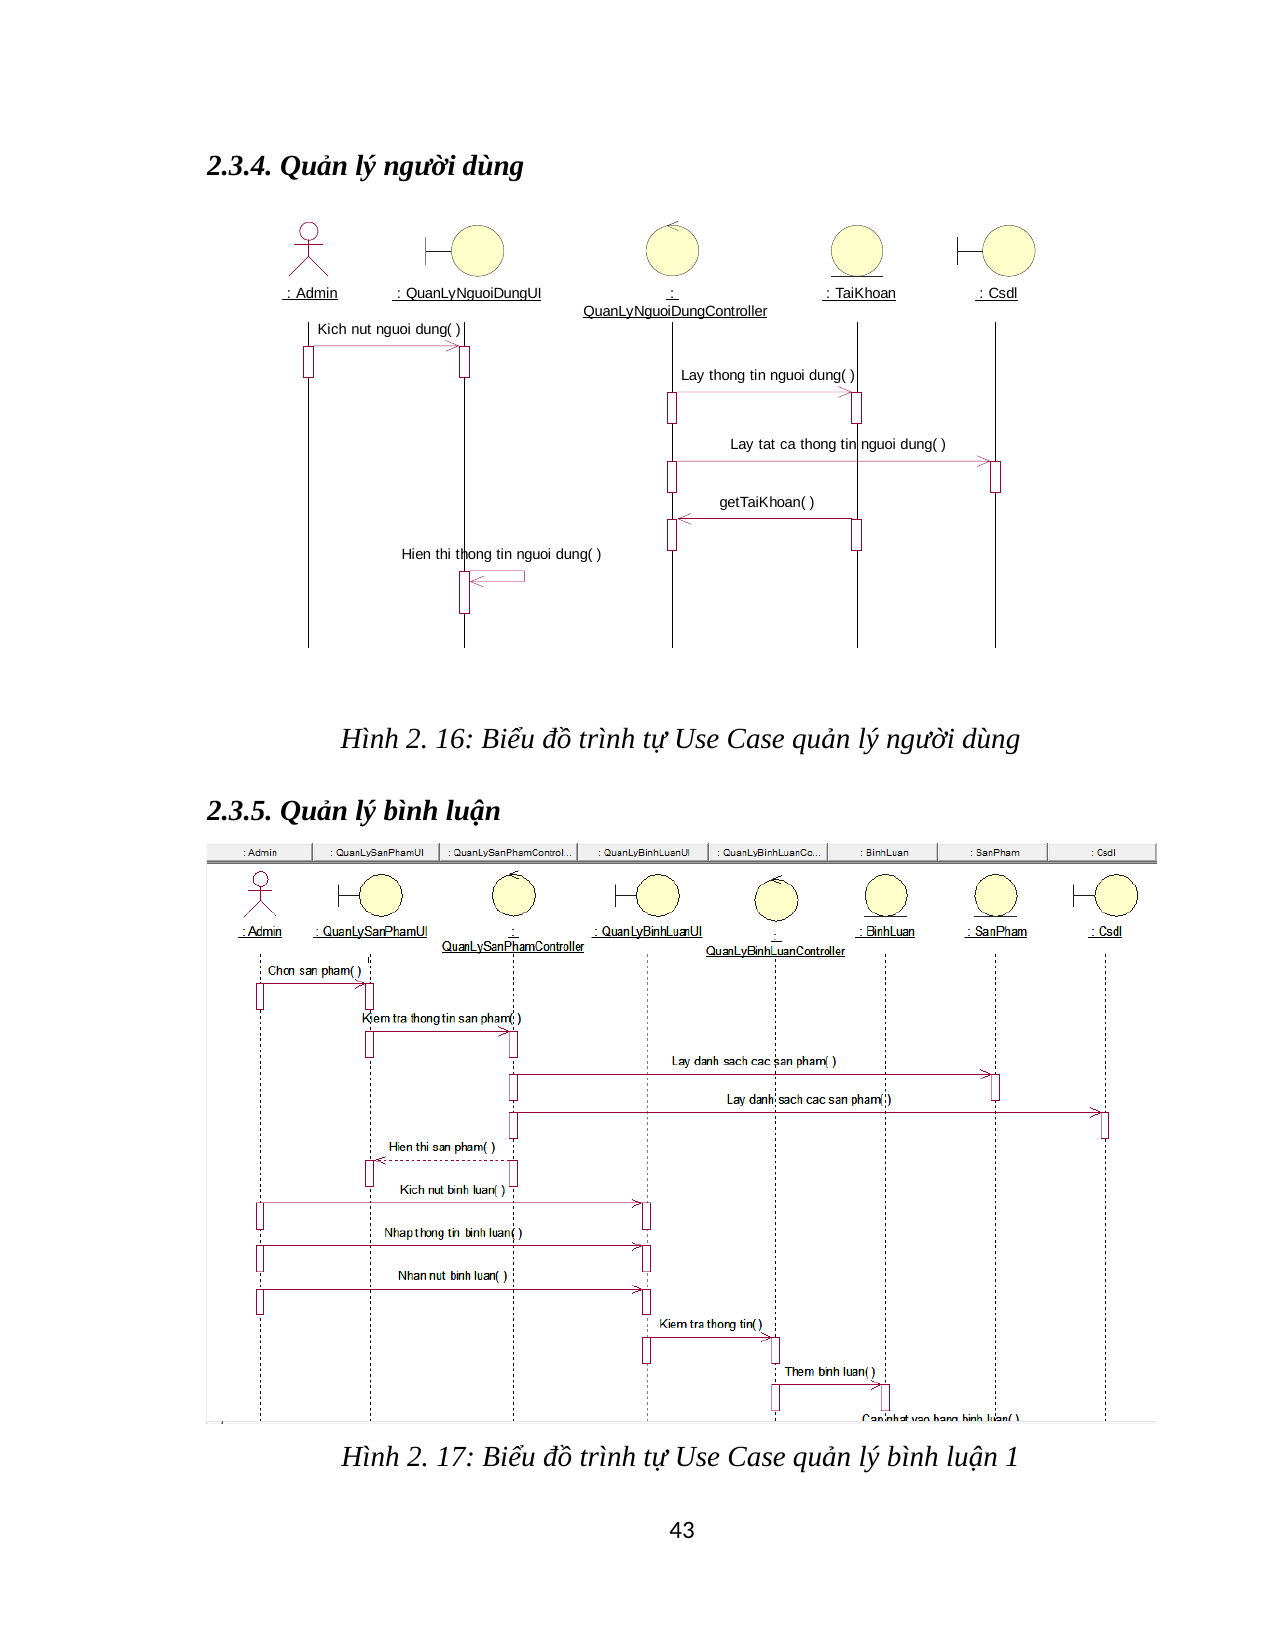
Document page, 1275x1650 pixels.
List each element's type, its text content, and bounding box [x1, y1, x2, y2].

text Hình 2. 16: Biểu đồ trình tự Use Case quản lý người dùng [207, 722, 1157, 755]
subtitle Quản lý bình luận [207, 793, 1157, 826]
picture [206, 843, 1157, 1424]
subtitle Quản lý người dùng [207, 148, 1157, 181]
text Hình 2. 17: Biểu đồ trình tự Use Case quản lý bình luận 1 [207, 1439, 1157, 1472]
